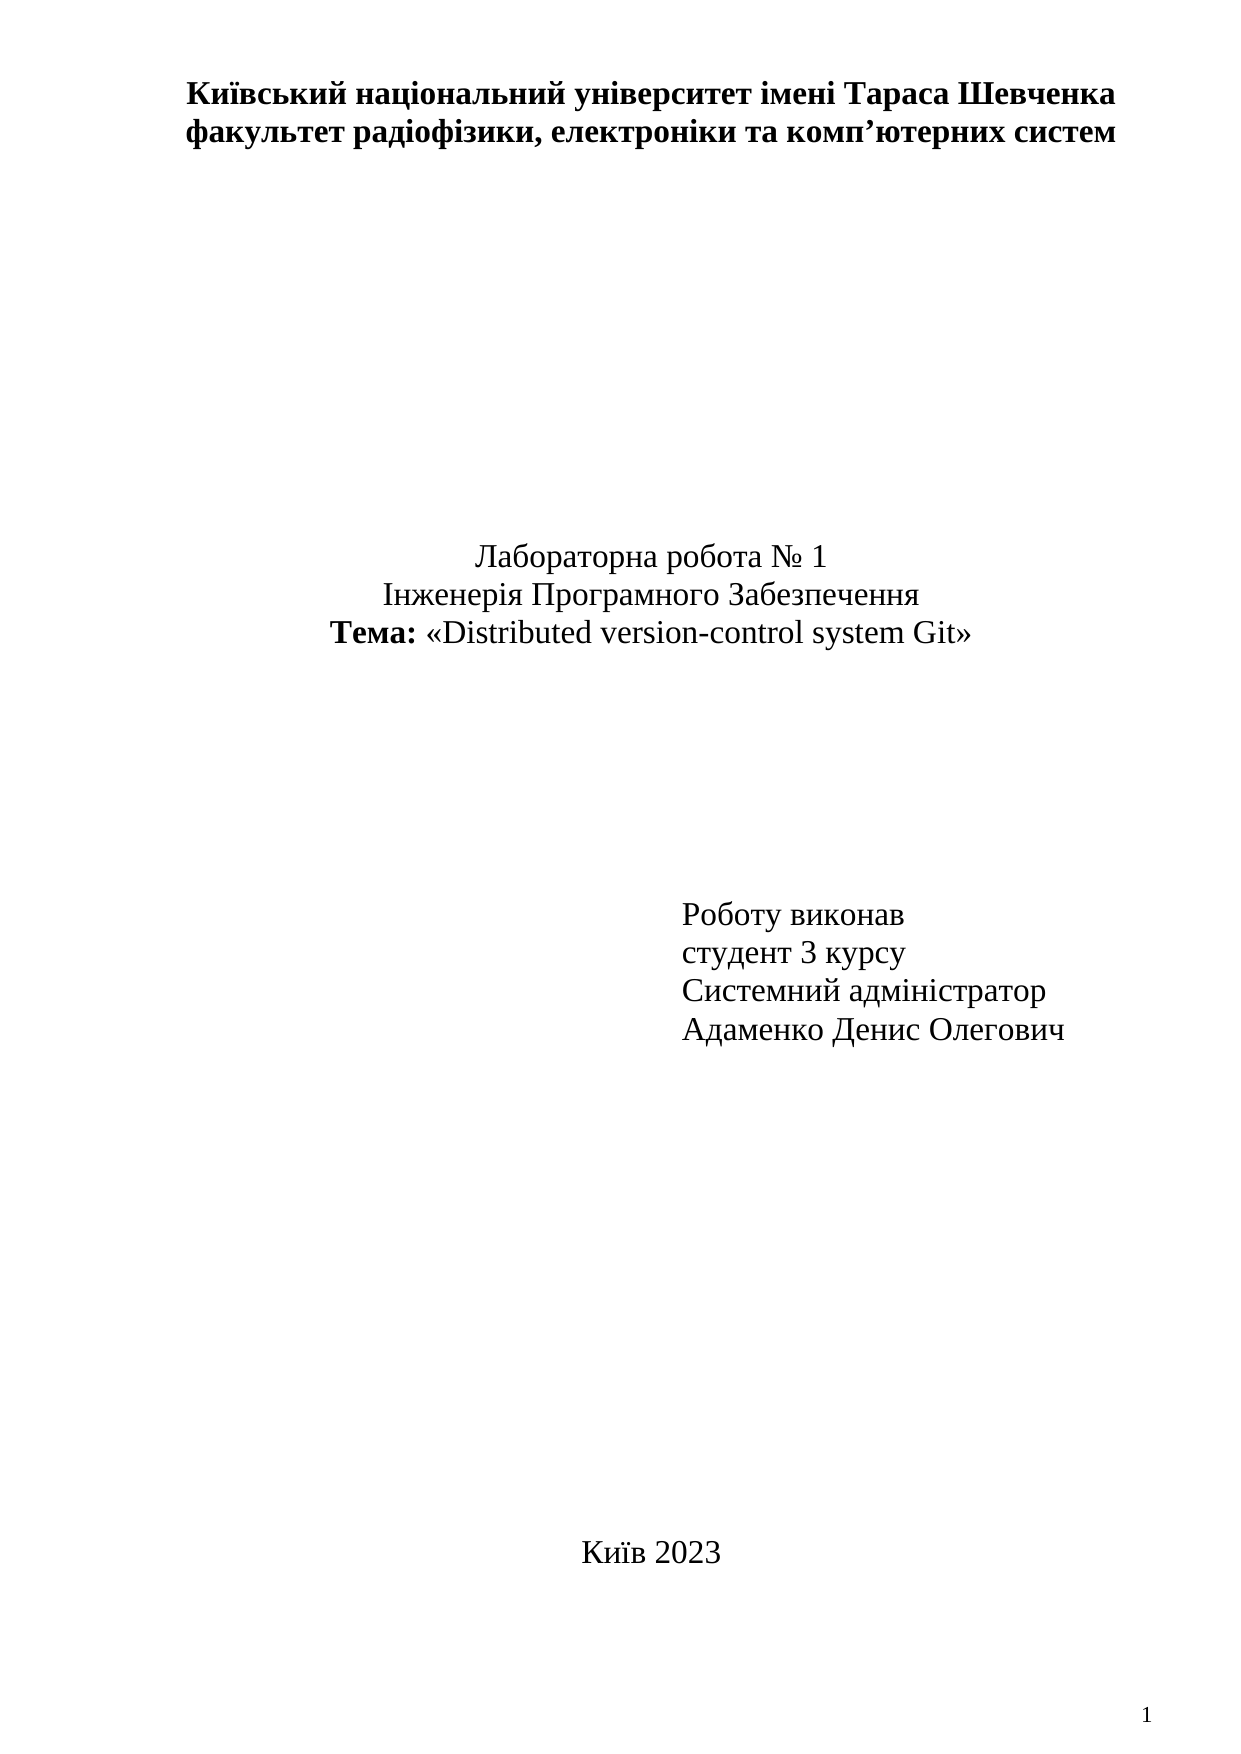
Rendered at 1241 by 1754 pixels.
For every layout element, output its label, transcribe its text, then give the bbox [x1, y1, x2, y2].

text Роботу виконав [682, 894, 1152, 932]
text Лабораторна робота № 1 [150, 536, 1152, 574]
text Тема: «Distributed version-control system Git» [150, 613, 1152, 651]
text Адаменко Денис Олегович [682, 1009, 1152, 1047]
text факультет радіофізики, електроніки та комп’ютерних систем [150, 111, 1152, 149]
text Київ 2023 [150, 1532, 1152, 1571]
text Системний адміністратор [682, 970, 1152, 1009]
text студент 3 курсу [682, 932, 1152, 970]
text Інженерія Програмного Забезпечення [150, 574, 1152, 613]
text Київський національний університет імені Тараса Шевченка [150, 73, 1152, 111]
